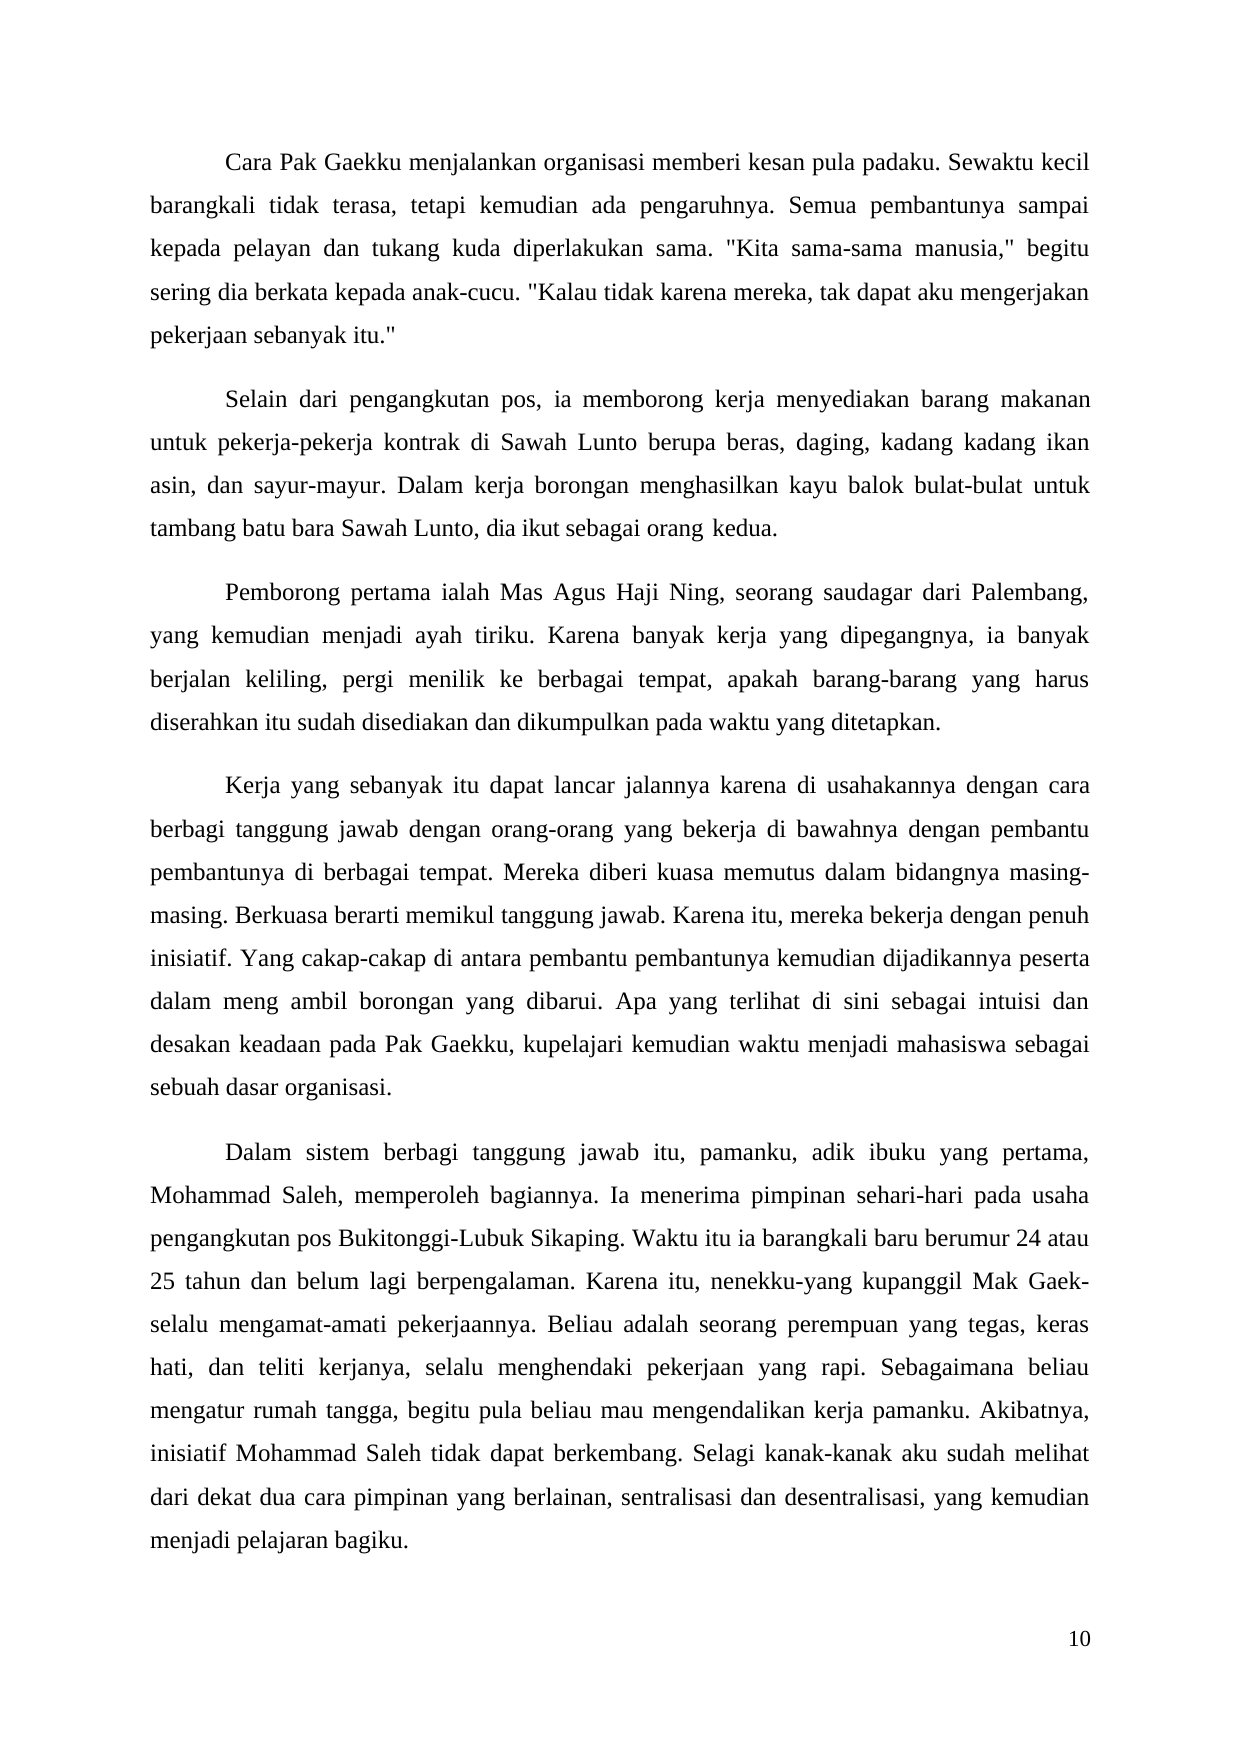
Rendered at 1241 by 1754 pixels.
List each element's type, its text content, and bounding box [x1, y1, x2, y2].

text Kerja yang sebanyak itu dapat lancar jalannya karena di usahakannya dengan cara berbagi tanggung jawab dengan orang-orang yang bekerja di bawahnya dengan pembantu pembantunya di berbagai tempat. Mereka diberi kuasa memutus dalam bidangnya masing- masing. Berkuasa berarti memikul tanggung jawab. Karena itu, mereka bekerja dengan penuh inisiatif. Yang cakap-cakap di antara pembantu pembantunya kemudian dijadikannya peserta dalam meng ambil borongan yang dibarui. Apa yang terlihat di sini sebagai intuisi dan desakan keadaan pada Pak Gaekku, kupelajari kemudian waktu menjadi mahasiswa sebagai sebuah dasar organisasi. [150, 771, 1091, 1101]
text Pemborong pertama ialah Mas Agus Haji Ning, seorang saudagar dari Palembang, yang kemudian menjadi ayah tiriku. Karena banyak kerja yang dipegangnya, ia banyak berjalan keliling, pergi menilik ke berbagai tempat, apakah barang-barang yang harus diserahkan itu sudah disediakan dan dikumpulkan pada waktu yang ditetapkan. [150, 577, 1090, 736]
text Selain dari pengangkutan pos, ia memborong kerja menyediakan barang makanan untuk pekerja-pekerja kontrak di Sawah Lunto berupa beras, daging, kadang kadang ikan asin, dan sayur-mayur. Dalam kerja borongan menghasilkan kayu balok bulat-bulat untuk tambang batu bara Sawah Lunto, dia ikut sebagai orang kedua. [150, 384, 1091, 542]
text Dalam sistem berbagi tanggung jawab itu, pamanku, adik ibuku yang pertama, Mohammad Saleh, memperoleh bagiannya. Ia menerima pimpinan sehari-hari pada usaha pengangkutan pos Bukitonggi-Lubuk Sikaping. Waktu itu ia barangkali baru berumur 24 atau 25 tahun dan belum lagi berpengalaman. Karena itu, nenekku-yang kupanggil Mak Gaek- selalu mengamat-amati pekerjaannya. Beliau adalah seorang perempuan yang tegas, keras hati, dan teliti kerjanya, selalu menghendaki pekerjaan yang rapi. Sebagaimana beliau mengatur rumah tangga, begitu pula beliau mau mengendalikan kerja pamanku. Akibatnya, inisiatif Mohammad Saleh tidak dapat berkembang. Selagi kanak-kanak aku sudah melihat dari dekat dua cara pimpinan yang berlainan, sentralisasi dan desentralisasi, yang kemudian menjadi pelajaran bagiku. [150, 1137, 1090, 1553]
text Cara Pak Gaekku menjalankan organisasi memberi kesan pula padaku. Sewaktu kecil barangkali tidak terasa, tetapi kemudian ada pengaruhnya. Semua pembantunya sampai kepada pelayan dan tukang kuda diperlakukan sama. "Kita sama-sama manusia," begitu sering dia berkata kepada anak-cucu. "Kalau tidak karena mereka, tak dapat aku mengerjakan pekerjaan sebanyak itu." [150, 147, 1090, 348]
